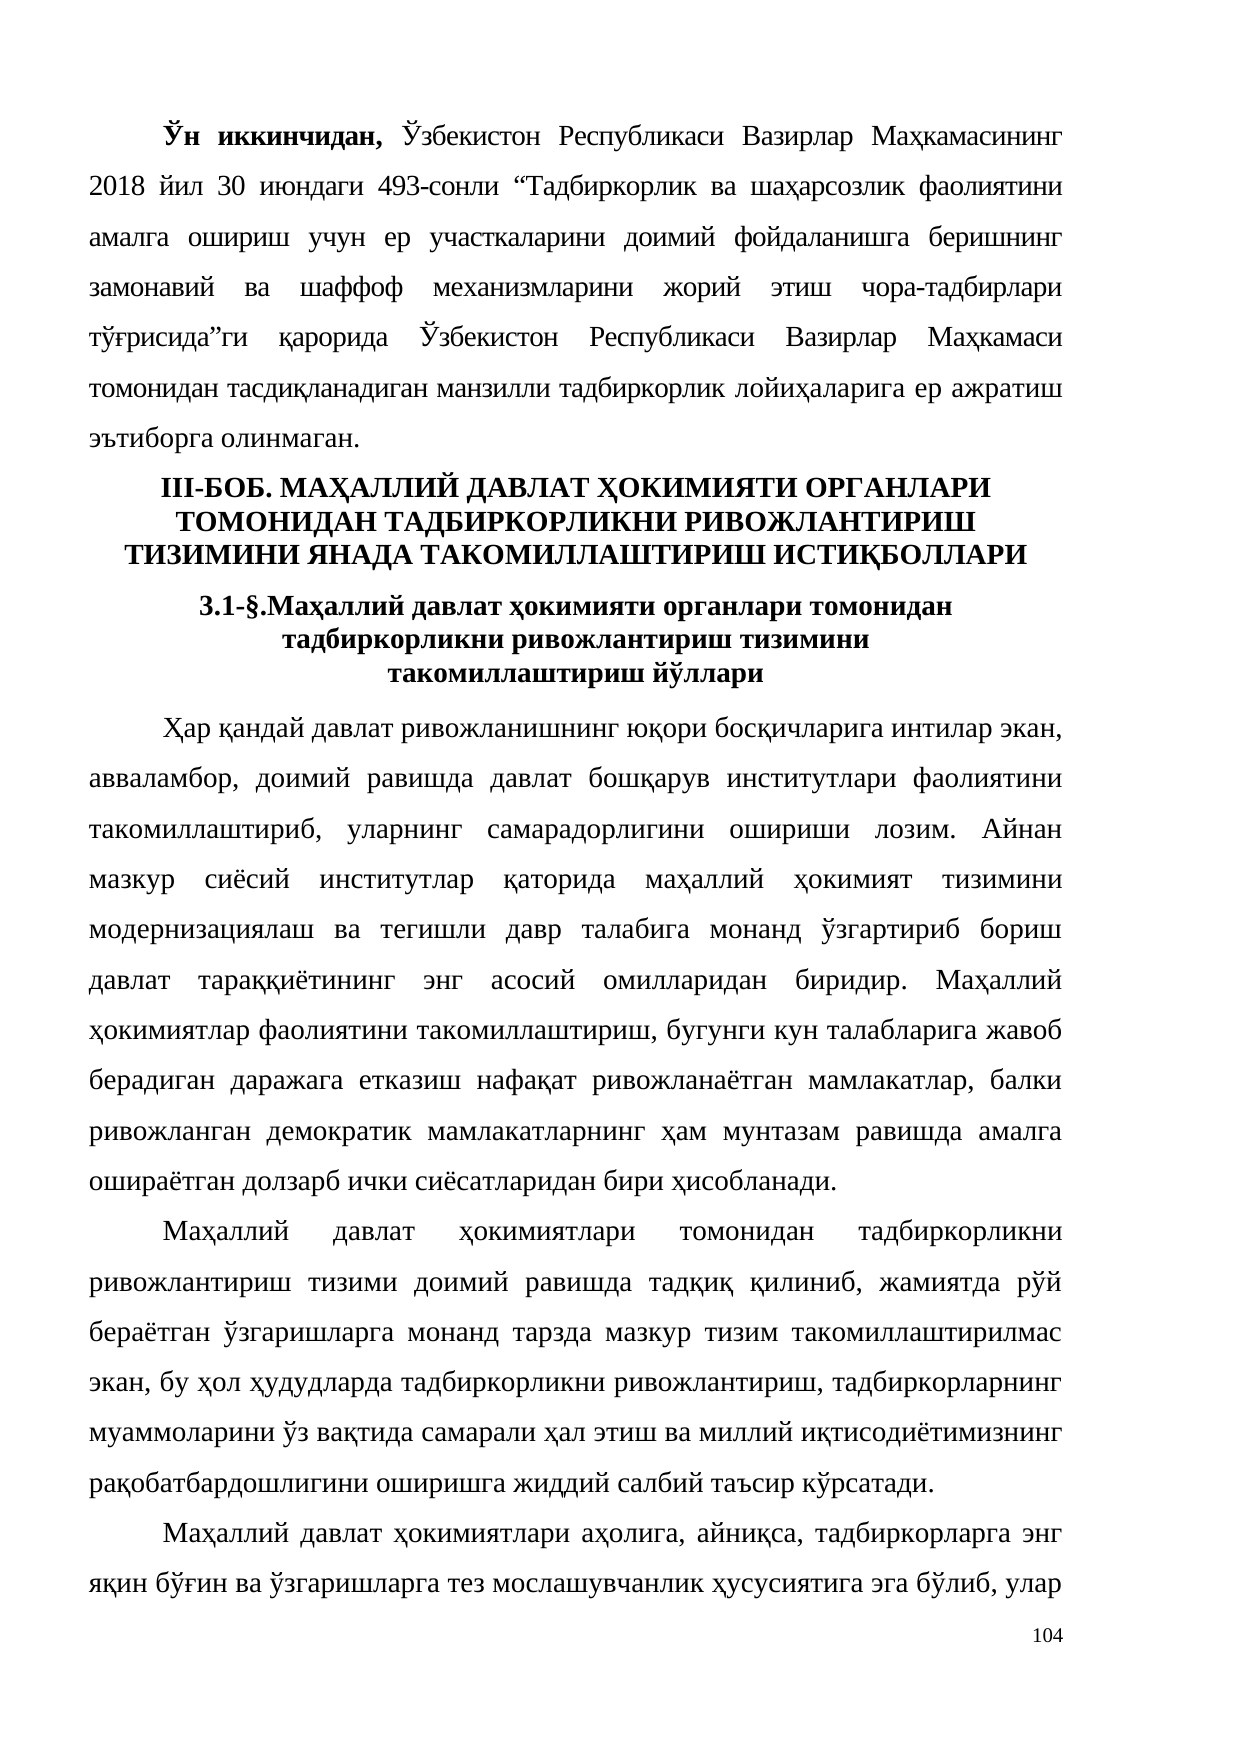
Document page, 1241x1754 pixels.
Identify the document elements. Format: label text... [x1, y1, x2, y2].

text Ҳар қандай давлат ривожланишнинг юқори босқичларига интилар экан, авваламбор, доимий равишда давлат бошқарув институтлари фаолиятини такомиллаштириб, уларнинг самарадорлигини ошириши лозим. Айнан мазкур сиёсий институтлар қаторида маҳаллий ҳокимият тизимини модернизациялаш ва тегишли давр талабига монанд ўзгартириб бориш давлат тараққиётининг энг асосий омилларидан биридир. Маҳаллий ҳокимиятлар фаолиятини такомиллаштириш, бугунги кун талабларига жавоб берадиган даражага етказиш нафақат ривожланаётган мамлакатлар, балки ривожланган демократик мамлакатларнинг ҳам мунтазам равишда амалга ошираётган долзарб ички сиёсатларидан бири ҳисобланади. [89, 710, 1063, 1197]
text 3.1-§.Маҳаллий давлат ҳокимияти органлари томонидан тадбиркорликни ривожлантириш тизимини [89, 588, 1063, 655]
text такомиллаштириш йўллари [89, 655, 1063, 688]
text Ўн иккинчидан, Ўзбекистон Республикаси Вазирлар Маҳкамасининг 2018 йил 30 июндаги 493-сонли “Тадбиркорлик ва шаҳарсозлик фаолиятини амалга ошириш учун ер участкаларини доимий фойдаланишга беришнинг замонавий ва шаффоф механизмларини жорий этиш чора-тадбирлари тўғрисида”ги қарорида Ўзбекистон Республикаси Вазирлар Маҳкамаси томонидан тасдиқланадиган манзилли тадбиркорлик лойиҳаларига ер ажратиш эътиборга олинмаган. [89, 118, 1063, 453]
text Маҳаллий давлат ҳокимиятлари томонидан тадбиркорликни ривожлантириш тизими доимий равишда тадқиқ қилиниб, жамиятда рўй бераётган ўзгаришларга монанд тарзда мазкур тизим такомиллаштирилмас экан, бу ҳол ҳудудларда тадбиркорликни ривожлантириш, тадбиркорларнинг муаммоларини ўз вақтида самарали ҳал этиш ва миллий иқтисодиётимизнинг рақобатбардошлигини оширишга жиддий салбий таъсир кўрсатади. [59, 1213, 1063, 1498]
text III-БОБ. МАҲАЛЛИЙ ДАВЛАТ ҲОКИМИЯТИ ОРГАНЛАРИ ТОМОНИДАН ТАДБИРКОРЛИКНИ РИВОЖЛАНТИРИШ ТИЗИМИНИ ЯНАДА ТАКОМИЛЛАШТИРИШ ИСТИҚБОЛЛАРИ [89, 470, 1063, 571]
